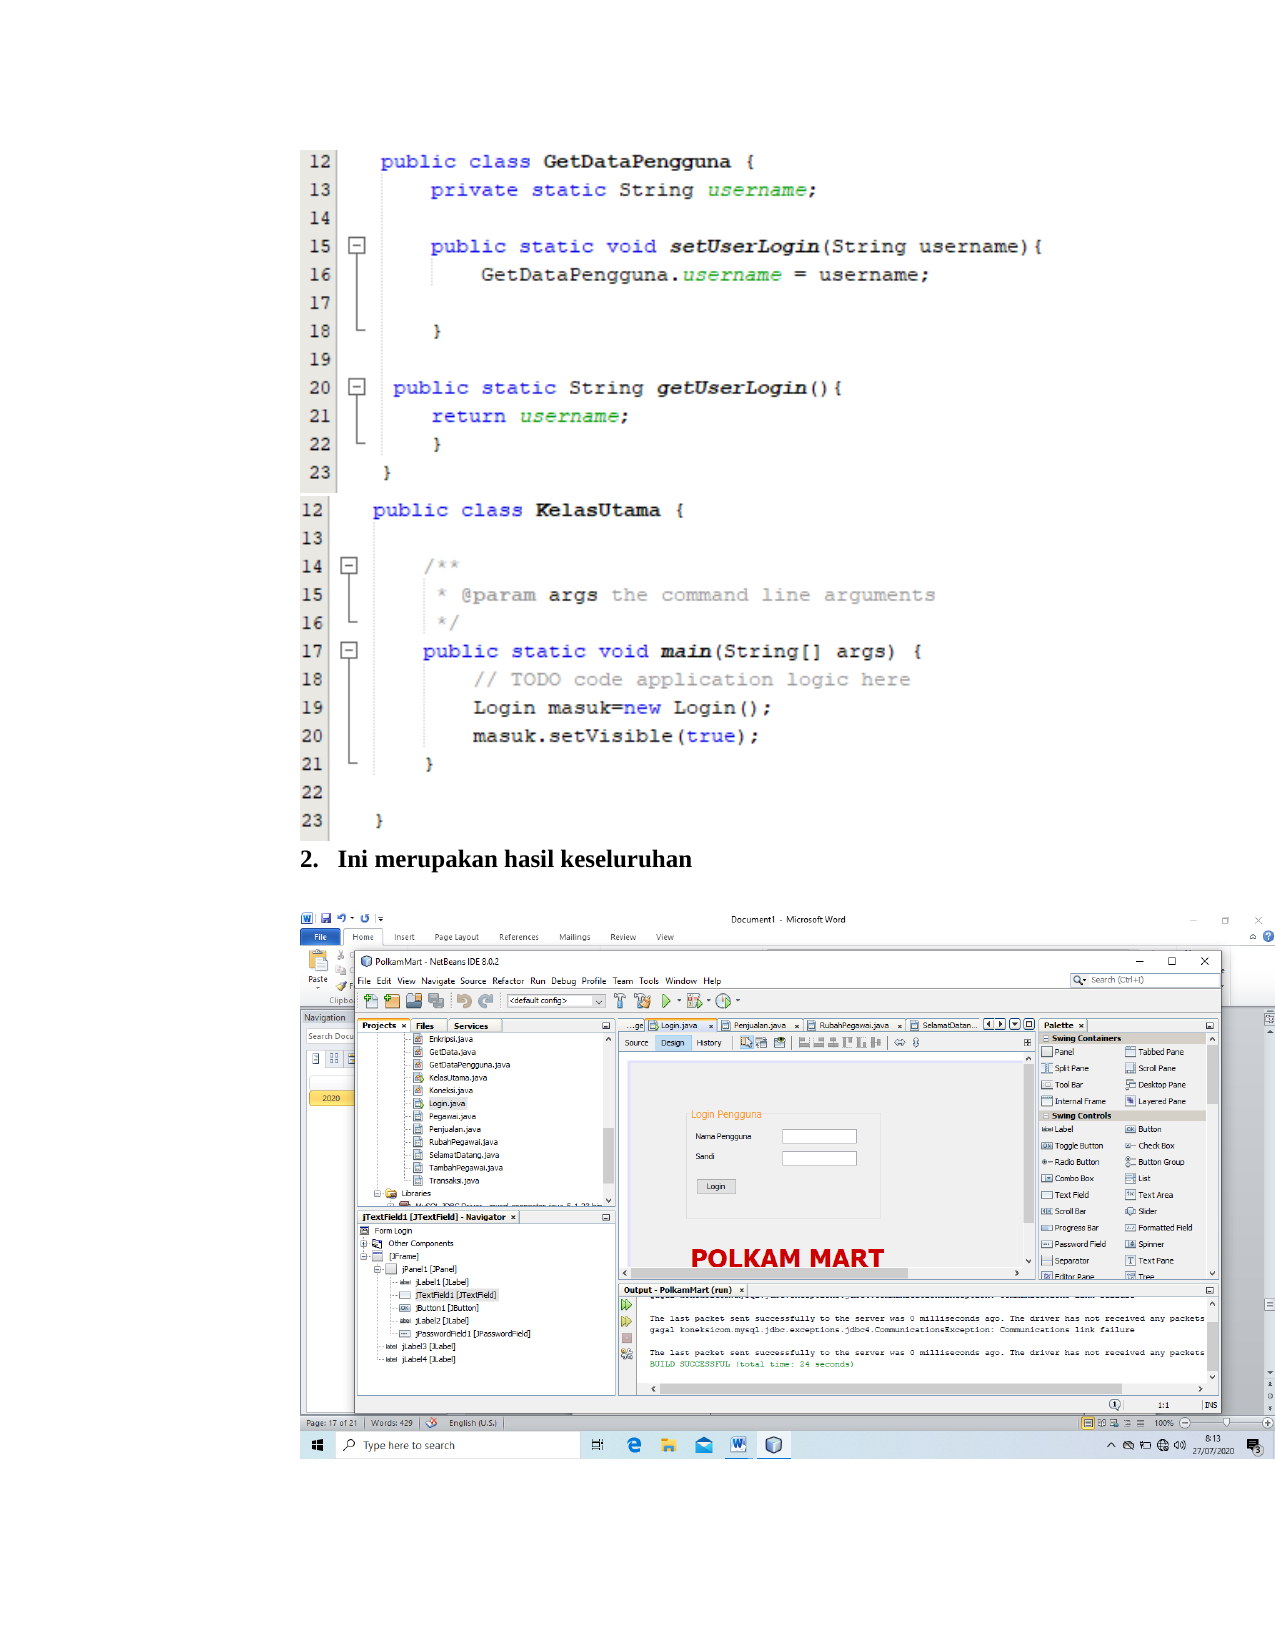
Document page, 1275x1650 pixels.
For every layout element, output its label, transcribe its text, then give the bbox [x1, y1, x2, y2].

picture [300, 496, 960, 841]
picture [300, 150, 1057, 493]
picture [300, 910, 1275, 1459]
list Ini merupakan hasil keseluruhan [300, 844, 1125, 873]
